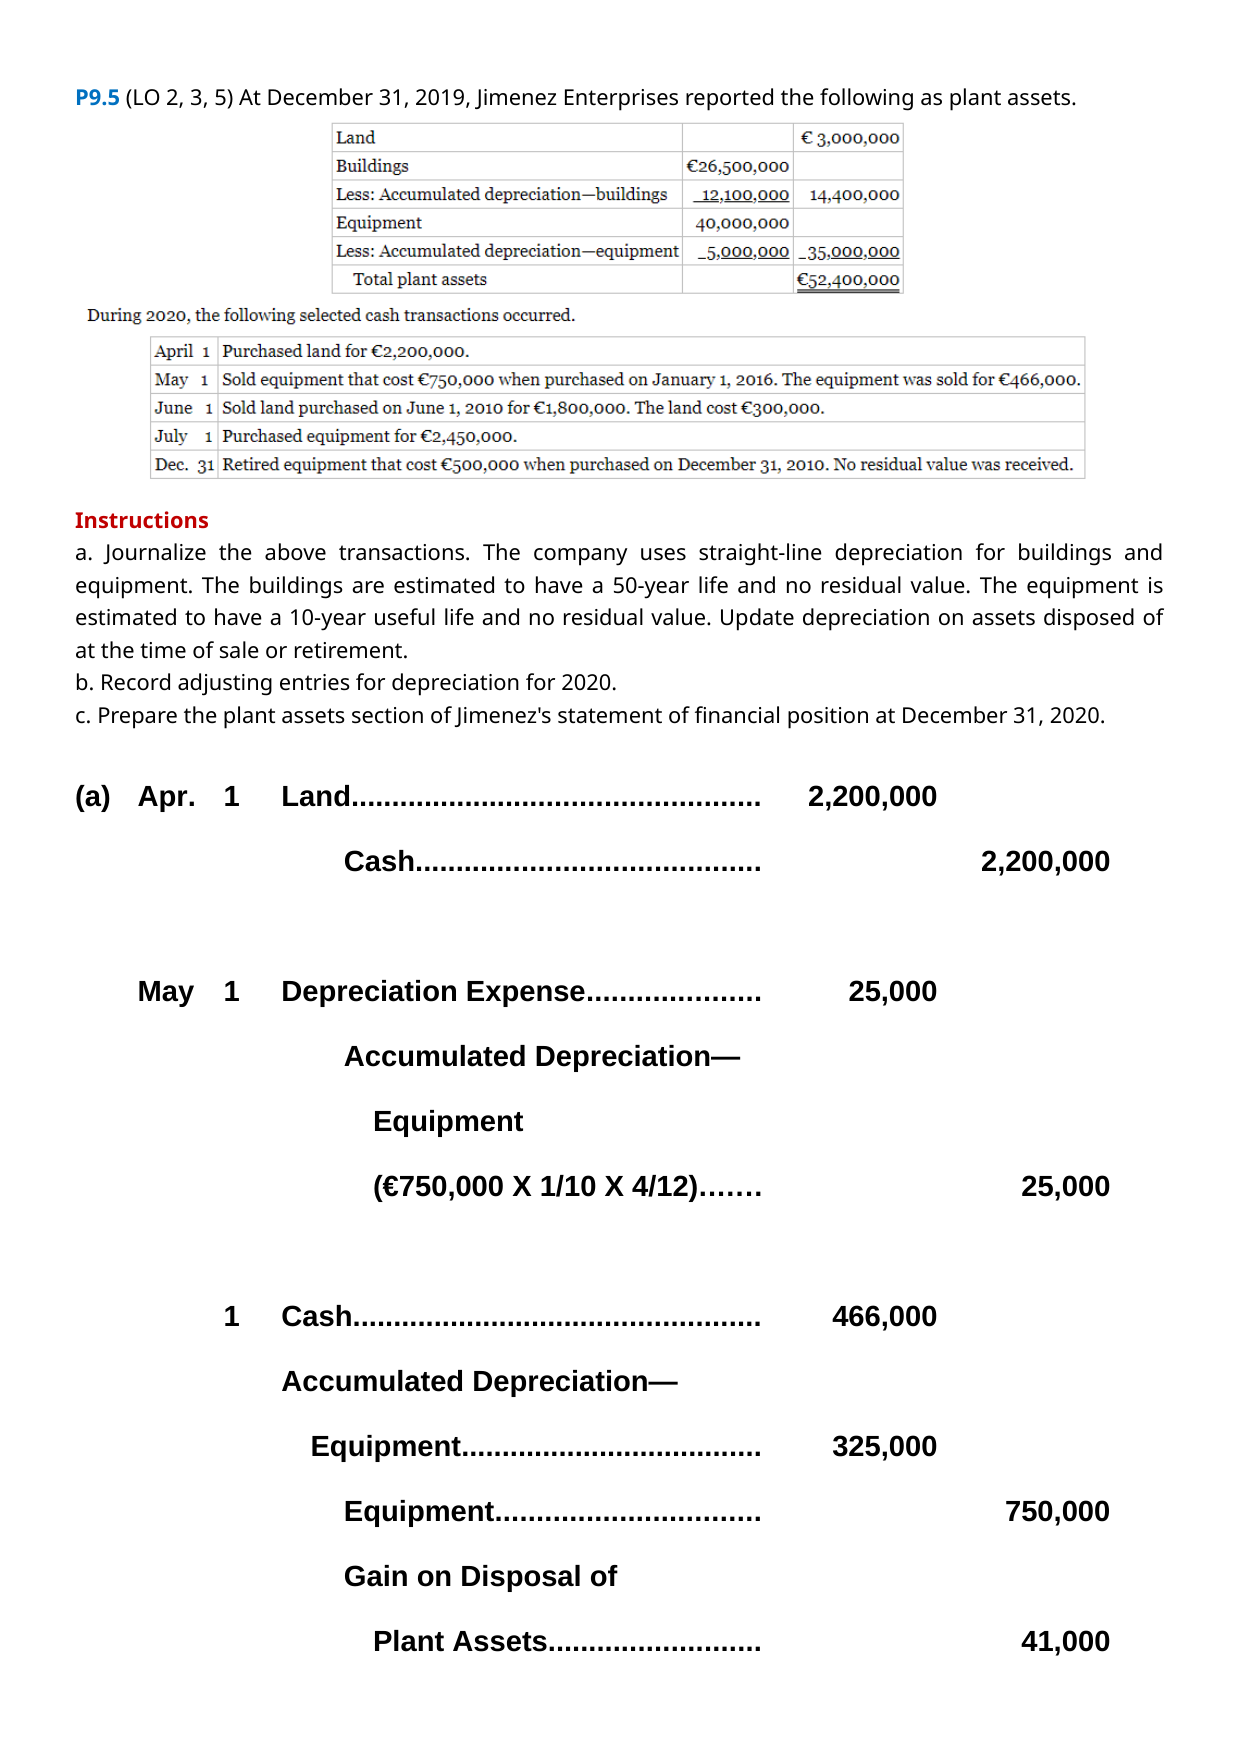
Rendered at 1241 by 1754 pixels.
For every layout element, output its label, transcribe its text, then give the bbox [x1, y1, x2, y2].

text Equipment [75, 1088, 1165, 1153]
text a. Journalize the above transactions. The company uses straight‐line depreciation for buildings and equipment. The buildings are estimated to have a 50‐year life and no residual value. The equipment is estimated to have a 10‐year useful life and no residual value. Update depreciation on assets disposed of at the time of sale or retirement. [75, 536, 1165, 666]
text Accumulated Depreciation— [75, 1348, 1165, 1413]
text P9.5 (LO 2, 3, 5) At December 31, 2019, Jimenez Enterprises reported the following as plant assets. [75, 81, 1165, 113]
text Accumulated Depreciation— [75, 1023, 1165, 1088]
text 1 Cash 466,000 [75, 1283, 1165, 1348]
text c. Prepare the plant assets section of Jimenez's statement of financial position at December 31, 2020. [75, 698, 1165, 731]
text Equipment 325,000 [75, 1413, 1165, 1478]
text Gain on Disposal of [75, 1543, 1165, 1608]
text (a) Apr. 1 Land 2,200,000 [75, 763, 1165, 828]
picture [75, 113, 1166, 491]
text Cash 2,200,000 [75, 828, 1165, 893]
text Instructions [75, 503, 1165, 536]
text (€750,000 X 1/10 X 4/12) 25,000 [75, 1153, 1165, 1218]
text Equipment 750,000 [75, 1478, 1165, 1543]
text May 1 Depreciation Expense 25,000 [75, 958, 1165, 1023]
text Plant Assets 41,000 [75, 1608, 1165, 1673]
text b. Record adjusting entries for depreciation for 2020. [75, 666, 1165, 698]
